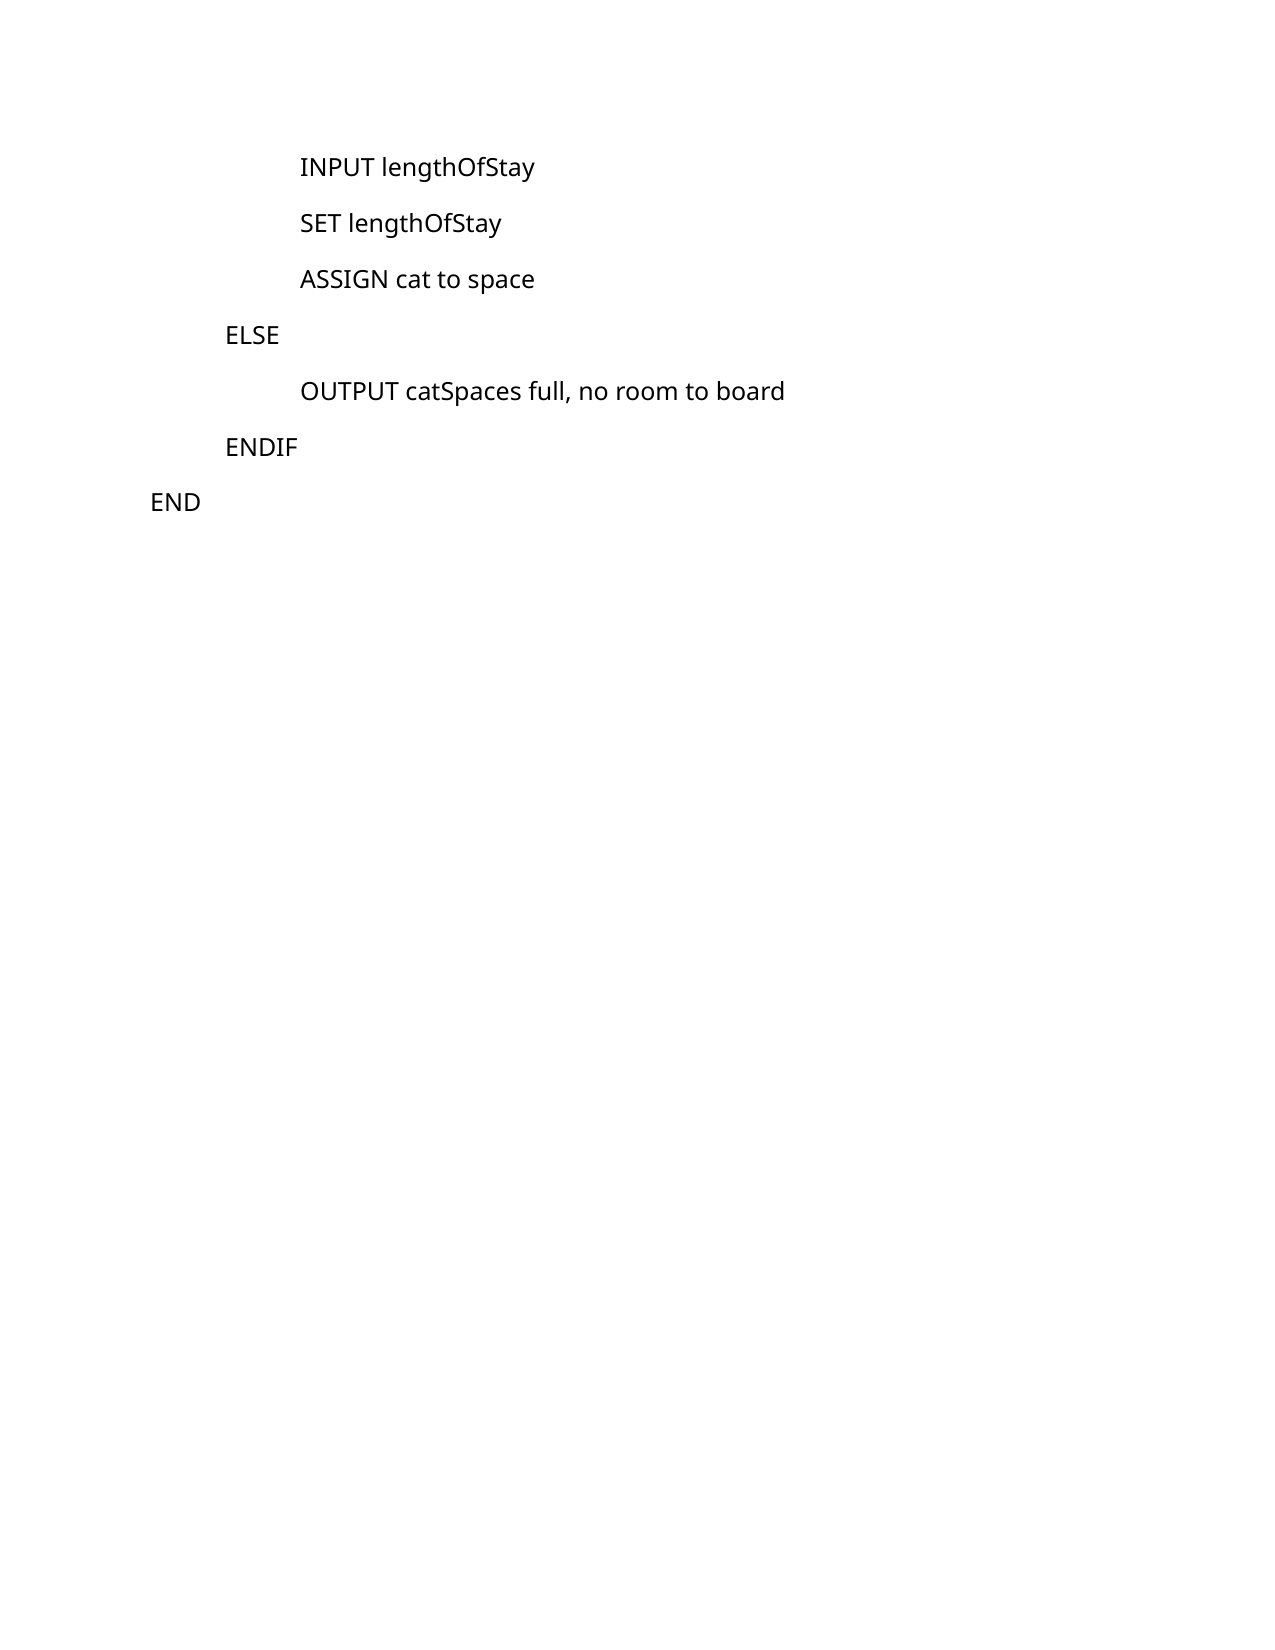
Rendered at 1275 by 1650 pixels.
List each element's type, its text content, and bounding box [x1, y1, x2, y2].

text ENDIF [150, 429, 1125, 463]
text END [150, 485, 1125, 519]
text INPUT lengthOfStay [225, 150, 1125, 184]
text ASSIGN cat to space [225, 262, 1125, 296]
text ELSE [150, 317, 1125, 352]
text SET lengthOfStay [225, 206, 1125, 240]
text OUTPUT catSpaces full, no room to board [225, 373, 1125, 407]
